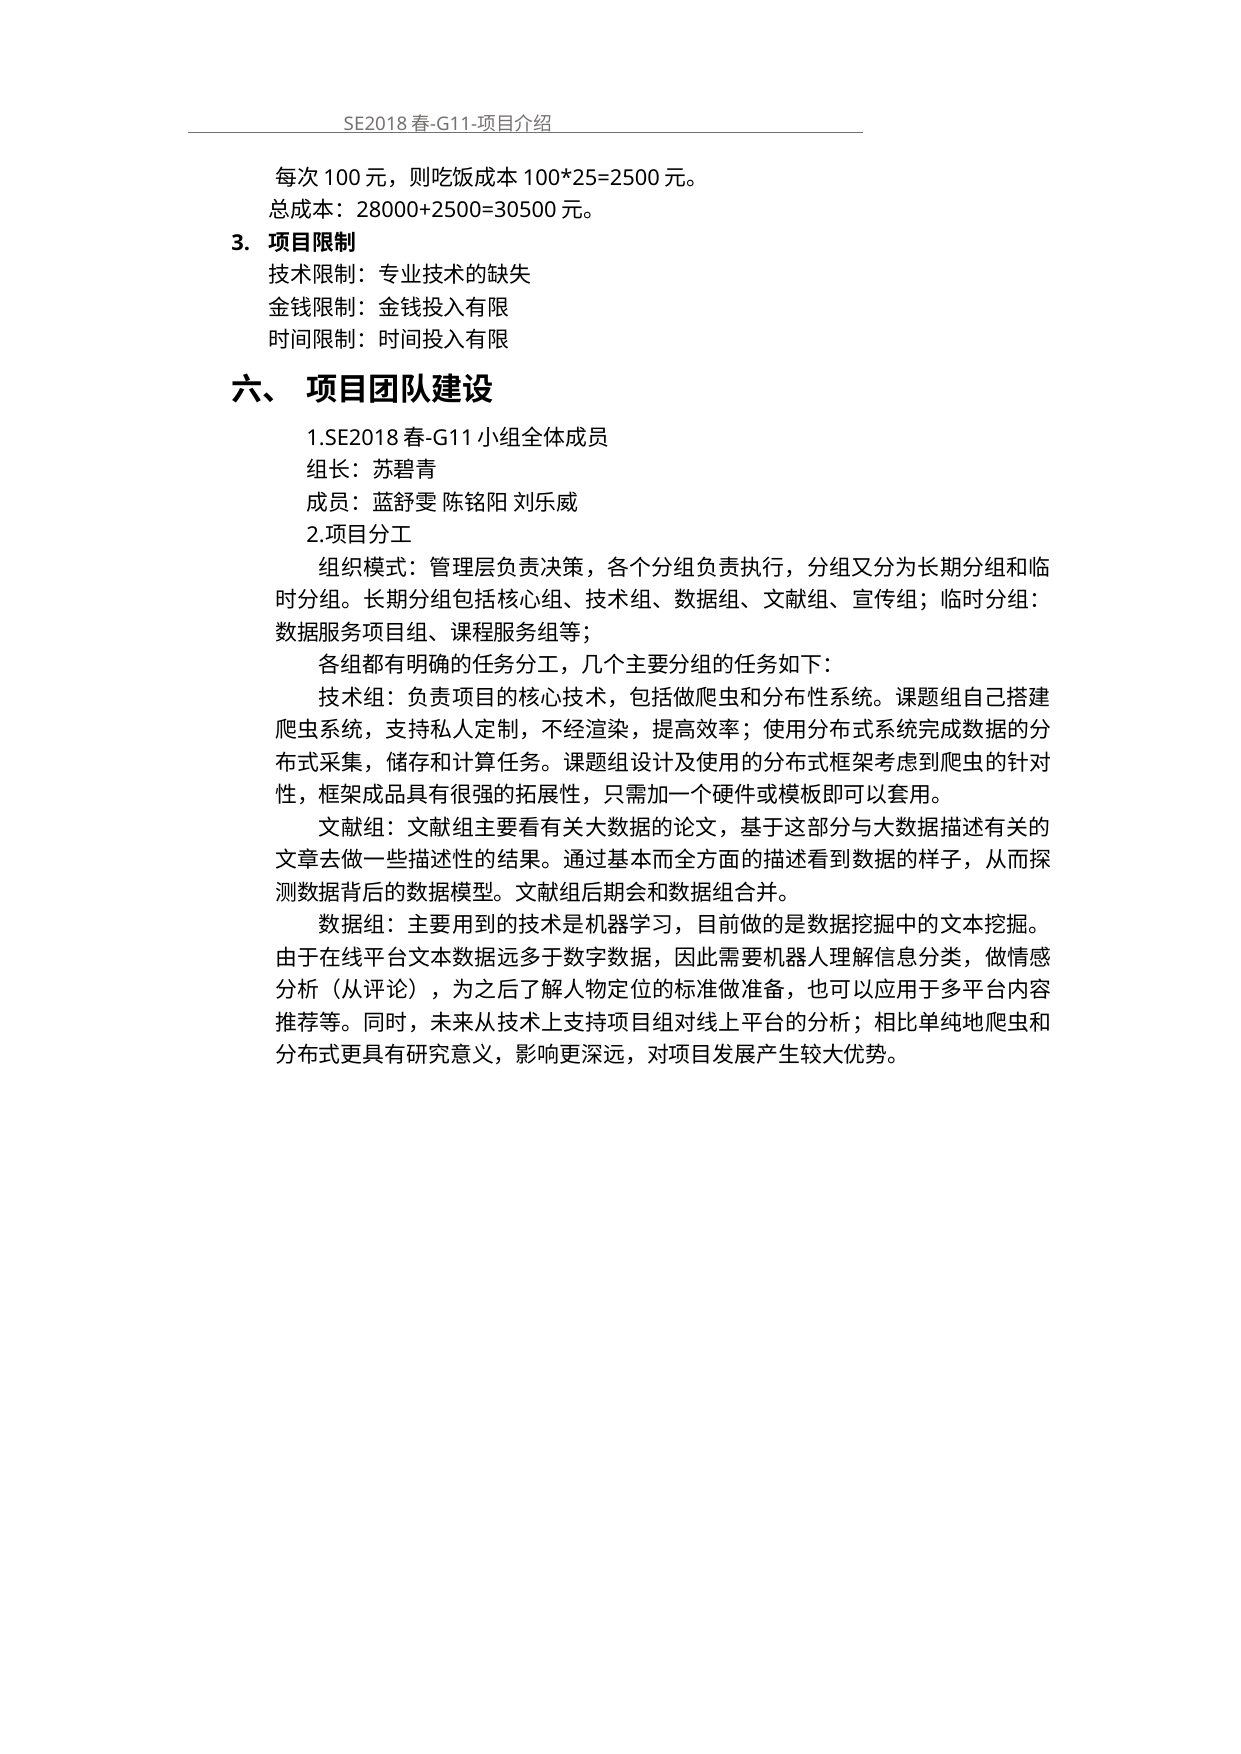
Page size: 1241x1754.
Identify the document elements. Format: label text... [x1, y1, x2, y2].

text 文献组：文献组主要看有关大数据的论文，基于这部分与大数据描述有关的文章去做一些描述性的结果。通过基本而全方面的描述看到数据的样子，从而探测数据背后的数据模型。文献组后期会和数据组合并。 [275, 809, 1053, 907]
text 成员：蓝舒雯 陈铭阳 刘乐威 [273, 484, 1053, 517]
list 1.SE2018春-G11小组全体成员 [306, 419, 1053, 452]
text 2.项目分工 [306, 517, 1053, 549]
list 项目限制 [231, 224, 1053, 257]
text 时间限制：时间投入有限 [225, 322, 1053, 354]
text 各组都有明确的任务分工，几个主要分组的任务如下： [275, 647, 1053, 679]
list 总成本：28000+2500=30500元。 [269, 192, 1053, 224]
list 技术限制：专业技术的缺失 [269, 257, 1053, 289]
text 数据组：主要用到的技术是机器学习，目前做的是数据挖掘中的文本挖掘。由于在线平台文本数据远多于数字数据，因此需要机器人理解信息分类，做情感分析（从评论），为之后了解人物定位的标准做准备，也可以应用于多平台内容推荐等。同时，未来从技术上支持项目组对线上平台的分析；相比单纯地爬虫和分布式更具有研究意义，影响更深远，对项目发展产生较大优势。 [275, 907, 1053, 1069]
list 项目团队建设 [231, 354, 1053, 419]
list 组长：苏碧青 [306, 452, 1053, 484]
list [275, 159, 1053, 192]
text 组织模式：管理层负责决策，各个分组负责执行，分组又分为长期分组和临时分组。长期分组包括核心组、技术组、数据组、文献组、宣传组；临时分组：数据服务项目组、课程服务组等； [275, 549, 1053, 647]
text 技术组：负责项目的核心技术，包括做爬虫和分布性系统。课题组自己搭建爬虫系统，支持私人定制，不经渲染，提高效率；使用分布式系统完成数据的分布式采集，储存和计算任务。课题组设计及使用的分布式框架考虑到爬虫的针对性，框架成品具有很强的拓展性，只需加一个硬件或模板即可以套用。 [275, 679, 1053, 809]
list 金钱限制：金钱投入有限 [269, 289, 1053, 322]
